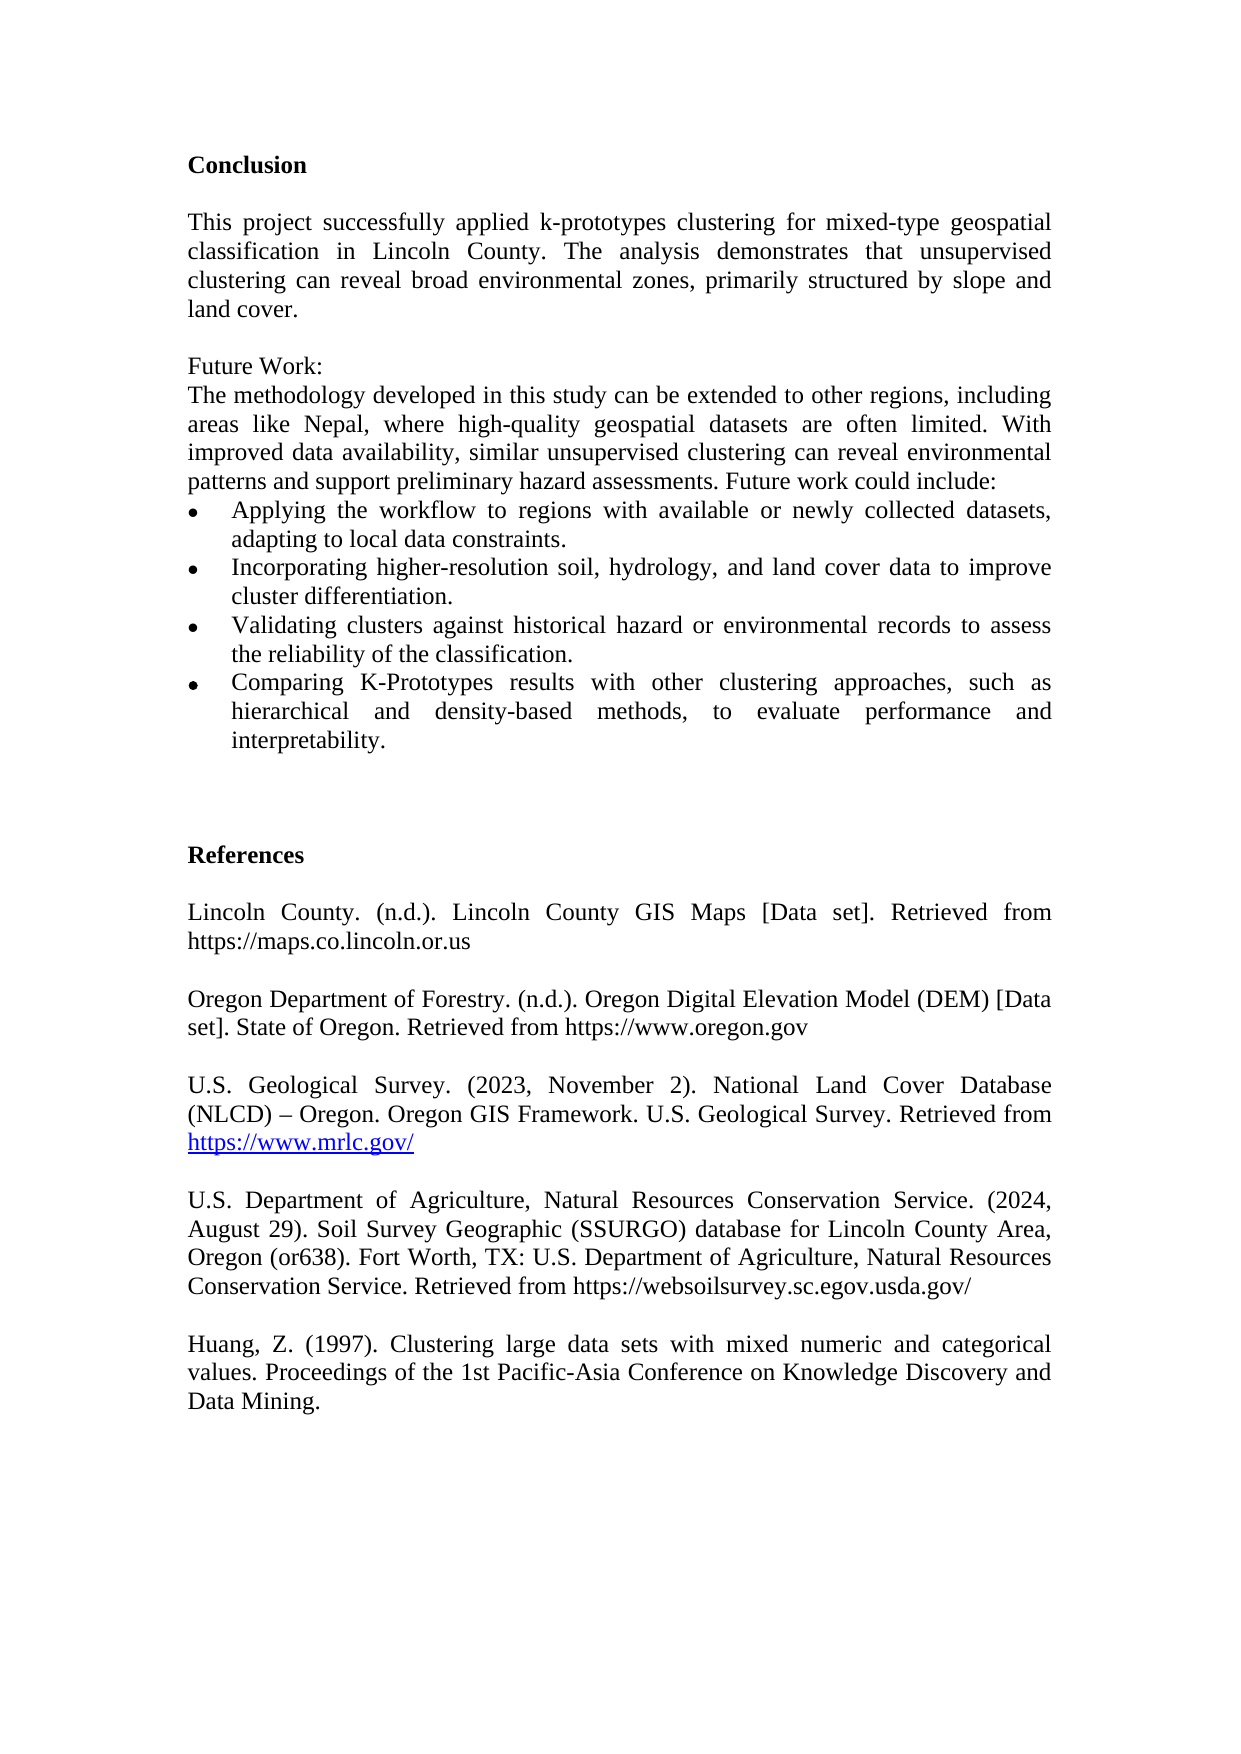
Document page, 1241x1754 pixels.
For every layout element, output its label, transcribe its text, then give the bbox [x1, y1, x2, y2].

text Future Work: [187, 351, 1053, 380]
text Lincoln County. (n.d.). Lincoln County GIS Maps [Data set]. Retrieved from https://maps.co.lincoln.or.us [187, 897, 1053, 955]
text Oregon Department of Forestry. (n.d.). Oregon Digital Elevation Model (DEM) [Data set]. State of Oregon. Retrieved from https://www.oregon.gov [187, 984, 1053, 1041]
text References [187, 840, 1053, 869]
text This project successfully applied k-prototypes clustering for mixed-type geospatial classification in Lincoln County. The analysis demonstrates that unsupervised clustering can reveal broad environmental zones, primarily structured by slope and land cover. [187, 207, 1053, 322]
list U.S. Department of Agriculture, Natural Resources Conservation Service. (2024, August 29). Soil Survey Geographic (SSURGO) database for Lincoln County Area, Oregon (or638). Fort Worth, TX: U.S. Department of Agriculture, Natural Resources Conservation Service. Retrieved from https://websoilsurvey.sc.egov.usda.gov/ [187, 1185, 1053, 1300]
list U.S. Geological Survey. (2023, November 2). National Land Cover Database (NLCD) – Oregon. Oregon GIS Framework. U.S. Geological Survey. Retrieved from https://www.mrlc.gov/ [187, 1070, 1053, 1156]
text The methodology developed in this study can be extended to other regions, including areas like Nepal, where high-quality geospatial datasets are often limited. With improved data availability, similar unsupervised clustering can reveal environmental patterns and support preliminary hazard assessments. Future work could include: [187, 380, 1053, 495]
text Conclusion [187, 150, 1053, 179]
list Comparing K-Prototypes results with other clustering approaches, such as hierarchical and density-based methods, to evaluate performance and interpretability. [187, 667, 1053, 754]
list Applying the workflow to regions with available or newly collected datasets, adapting to local data constraints. [187, 495, 1053, 552]
text Huang, Z. (1997). Clustering large data sets with mixed numeric and categorical values. Proceedings of the 1st Pacific-Asia Conference on Knowledge Discovery and Data Mining. [187, 1329, 1053, 1415]
list Validating clusters against historical hazard or environmental records to assess the reliability of the classification. [187, 610, 1053, 667]
list Incorporating higher-resolution soil, hydrology, and land cover data to improve cluster differentiation. [187, 552, 1053, 610]
